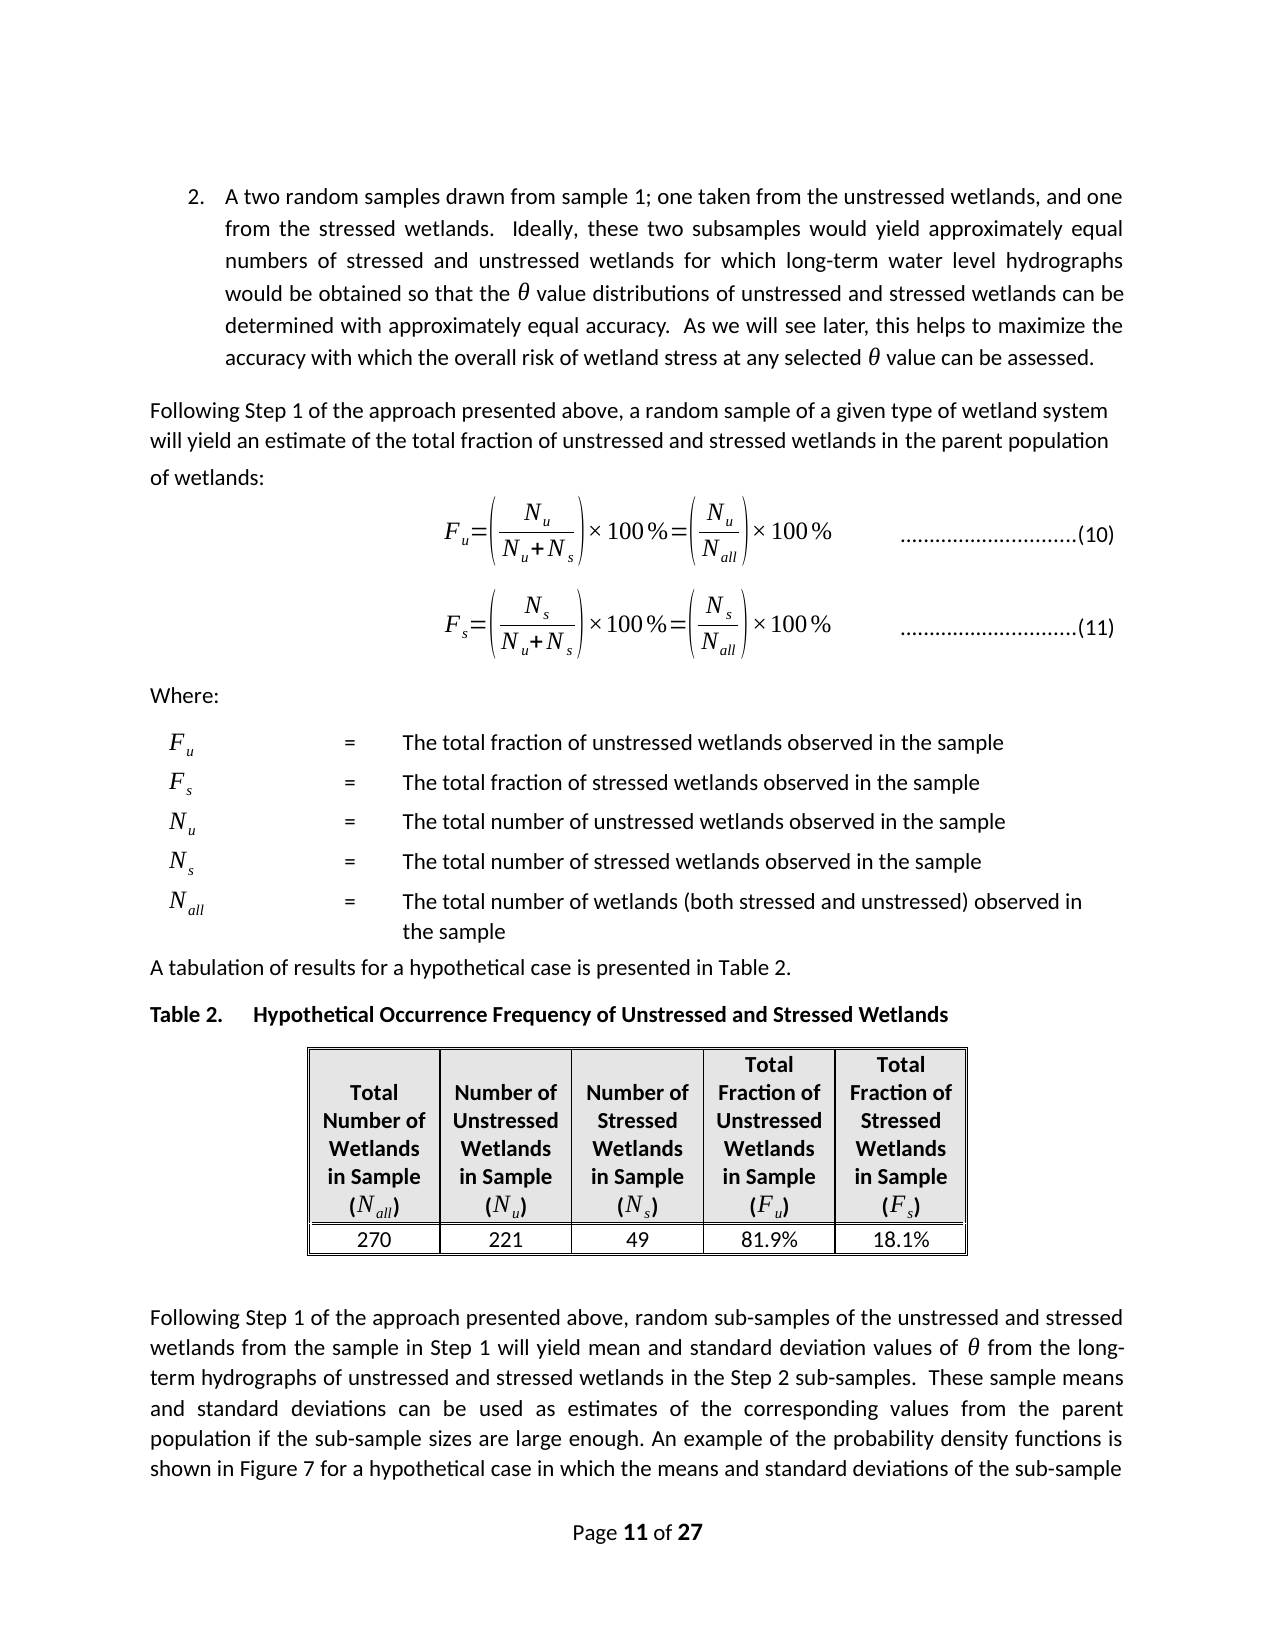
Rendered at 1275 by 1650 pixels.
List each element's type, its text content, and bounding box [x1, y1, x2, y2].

text Table 2. Hypothetical Occurrence Frequency of Unstressed and Stressed Wetlands [150, 1000, 1125, 1028]
table_cell 221 [441, 1225, 571, 1253]
table_cell 18.1% [836, 1222, 965, 1253]
table_cell = [308, 887, 391, 953]
table_header Total Fraction of Unstressed Wetlands in Sample () [704, 1050, 834, 1222]
table_cell = [308, 808, 391, 847]
table_cell [150, 887, 308, 953]
table_cell The total number of unstressed wetlands observed in the sample [391, 808, 1125, 847]
table_cell = [308, 847, 391, 887]
text (11) [150, 588, 1125, 662]
table_cell = [308, 768, 391, 807]
table_header [150, 728, 308, 768]
table_header Total Number of Wetlands in Sample () [310, 1050, 439, 1222]
table_cell 49 [572, 1225, 703, 1253]
table_cell [150, 847, 308, 887]
table_cell [150, 808, 308, 847]
table_cell 81.9% [704, 1225, 834, 1253]
table_cell 270 [310, 1222, 439, 1253]
table_cell The total number of stressed wetlands observed in the sample [391, 847, 1125, 887]
table_header Total Fraction of Stressed Wetlands in Sample () [836, 1050, 965, 1222]
table_header The total fraction of unstressed wetlands observed in the sample [391, 728, 1125, 768]
text Following Step 1 of the approach presented above, a random sample of a given type of wetland system will yield an estimate of the total fraction of unstressed and stressed wetlands in the parent population of wetlands: (10) [150, 396, 1125, 569]
table_header Number of Unstressed Wetlands in Sample () [441, 1050, 571, 1222]
text Where: [150, 681, 1125, 709]
table_cell The total number of wetlands (both stressed and unstressed) observed in the sample [391, 887, 1125, 953]
table_header Number of Stressed Wetlands in Sample () [572, 1050, 703, 1222]
table_cell [150, 768, 308, 807]
table_cell The total fraction of stressed wetlands observed in the sample [391, 768, 1125, 807]
text A tabulation of results for a hypothetical case is presented in Table 2. [150, 953, 1125, 981]
list A two random samples drawn from sample 1; one taken from the unstressed wetlands, and one from the stressed wetlands. Ideally, these two subsamples would yield approximately equal numbers of stressed and unstressed wetlands for which long-term water level hydrographs would be obtained so that the value distributions of unstressed and stressed wetlands can be determined with approximately equal accuracy. As we will see later, this helps to maximize the accuracy with which the overall risk of wetland stress at any selected value can be assessed. [187, 182, 1125, 371]
table_header = [308, 728, 391, 768]
